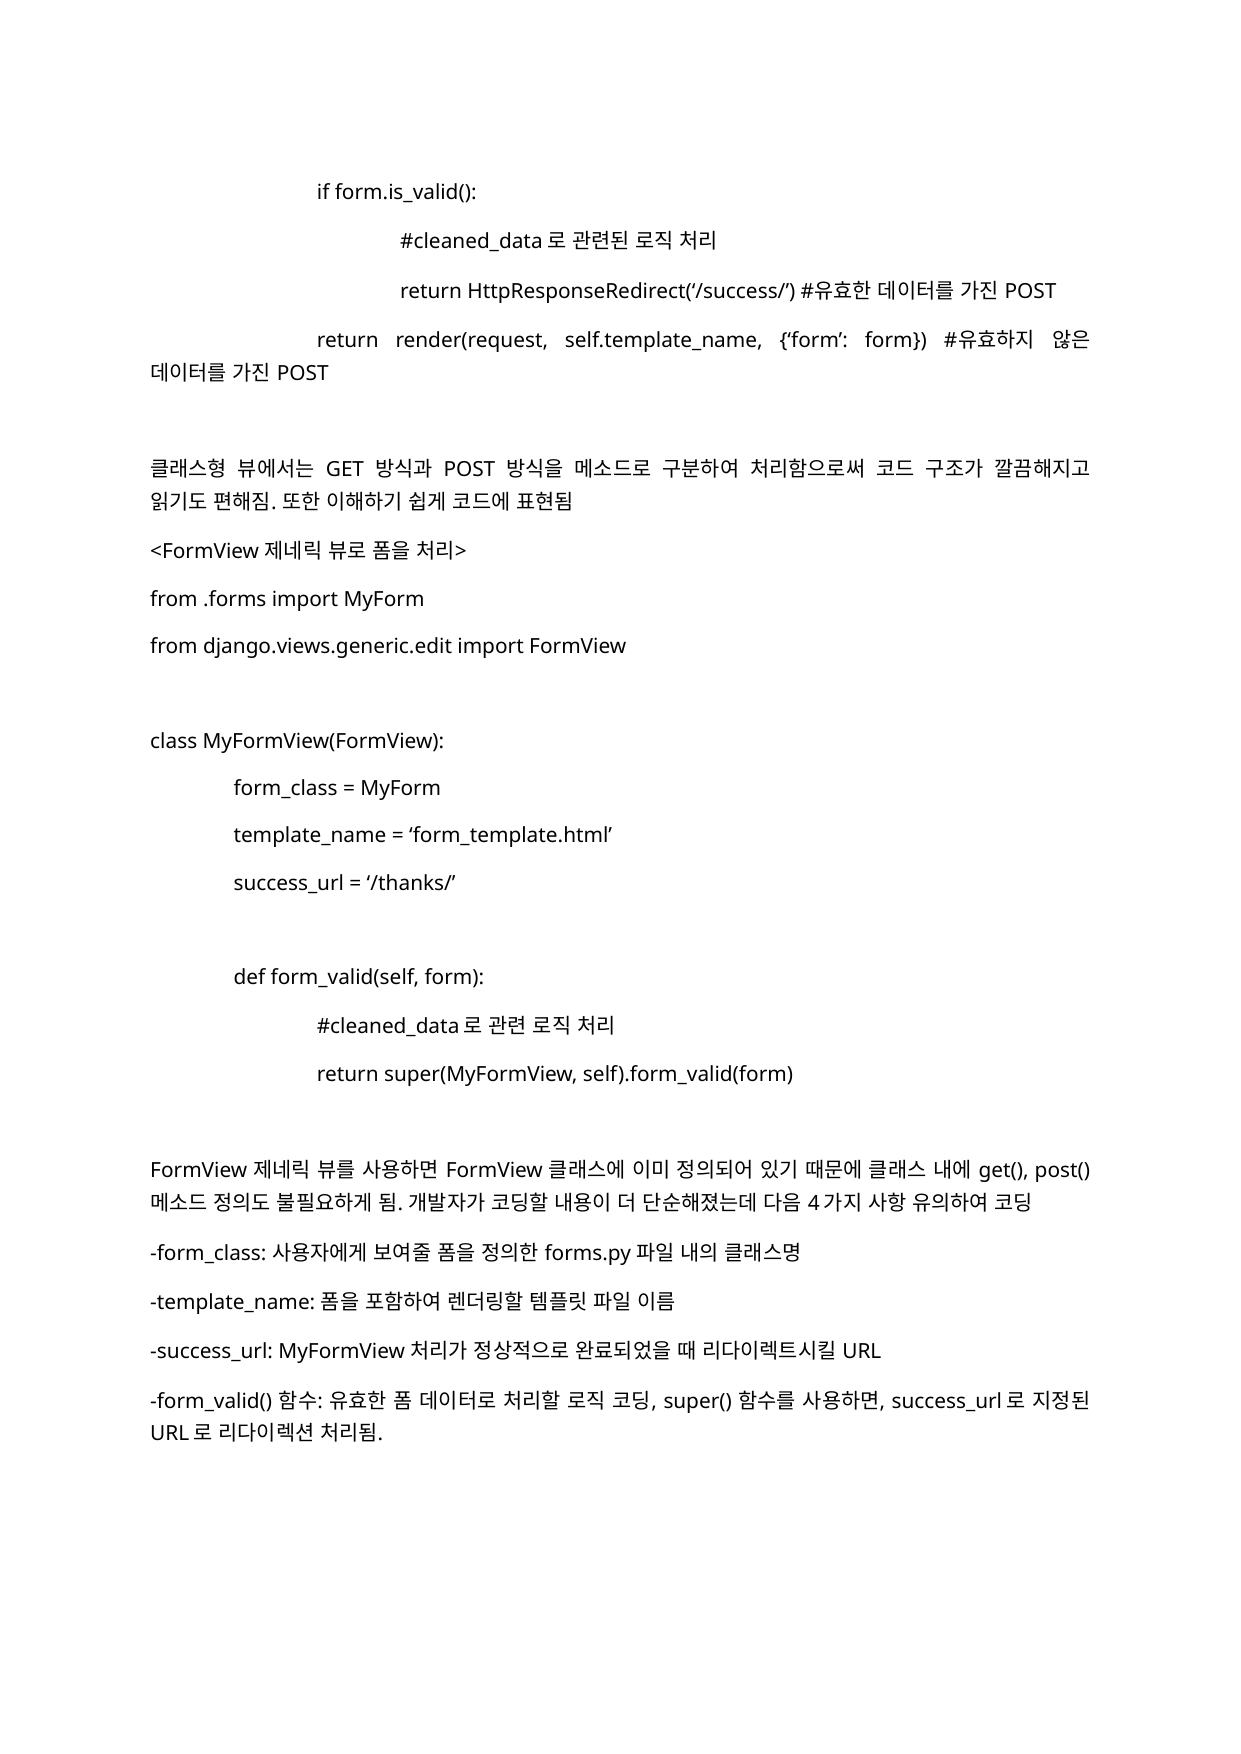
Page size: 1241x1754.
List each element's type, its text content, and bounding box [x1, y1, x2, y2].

text class MyFormView(FormView): [150, 726, 1090, 754]
text -form_valid() 함수: 유효한 폼 데이터로 처리할 로직 코딩, super() 함수를 사용하면, success_url로 지정된 URL로 리다이렉션 처리됨. [150, 1384, 1090, 1447]
text -template_name: 폼을 포함하여 렌더링할 템플릿 파일 이름 [150, 1285, 1090, 1315]
text #cleaned_data로 관련된 로직 처리 [150, 224, 1090, 255]
text 클래스형 뷰에서는 GET 방식과 POST 방식을 메소드로 구분하여 처리함으로써 코드 구조가 깔끔해지고 읽기도 편해짐. 또한 이해하기 쉽게 코드에 표현됨 [150, 453, 1090, 516]
text return super(MyFormView, self).form_valid(form) [150, 1059, 1090, 1087]
text form_class = MyForm [150, 773, 1090, 802]
text from django.views.generic.edit import FormView [150, 631, 1090, 660]
text #cleaned_data로 관련 로직 처리 [150, 1010, 1090, 1040]
text success_url = ‘/thanks/’ [150, 868, 1090, 896]
text from .forms import MyForm [150, 584, 1090, 612]
text <FormView 제네릭 뷰로 폼을 처리> [150, 535, 1090, 565]
text template_name = ‘form_template.html’ [150, 821, 1090, 849]
text if form.is_valid(): [150, 177, 1090, 206]
text return render(request, self.template_name, {‘form’: form}) #유효하지 않은 데이터를 가진 POST [150, 323, 1090, 386]
text -success_url: MyFormView 처리가 정상적으로 완료되었을 때 리다이렉트시킬 URL [150, 1334, 1090, 1365]
text FormView 제네릭 뷰를 사용하면 FormView 클래스에 이미 정의되어 있기 때문에 클래스 내에 get(), post() 메소드 정의도 불필요하게 됨. 개발자가 코딩할 내용이 더 단순해졌는데 다음 4가지 사항 유의하여 코딩 [150, 1154, 1090, 1217]
text return HttpResponseRedirect(‘/success/’) #유효한 데이터를 가진 POST [150, 274, 1090, 304]
text -form_class: 사용자에게 보여줄 폼을 정의한 forms.py 파일 내의 클래스명 [150, 1236, 1090, 1266]
text def form_valid(self, form): [150, 962, 1090, 991]
